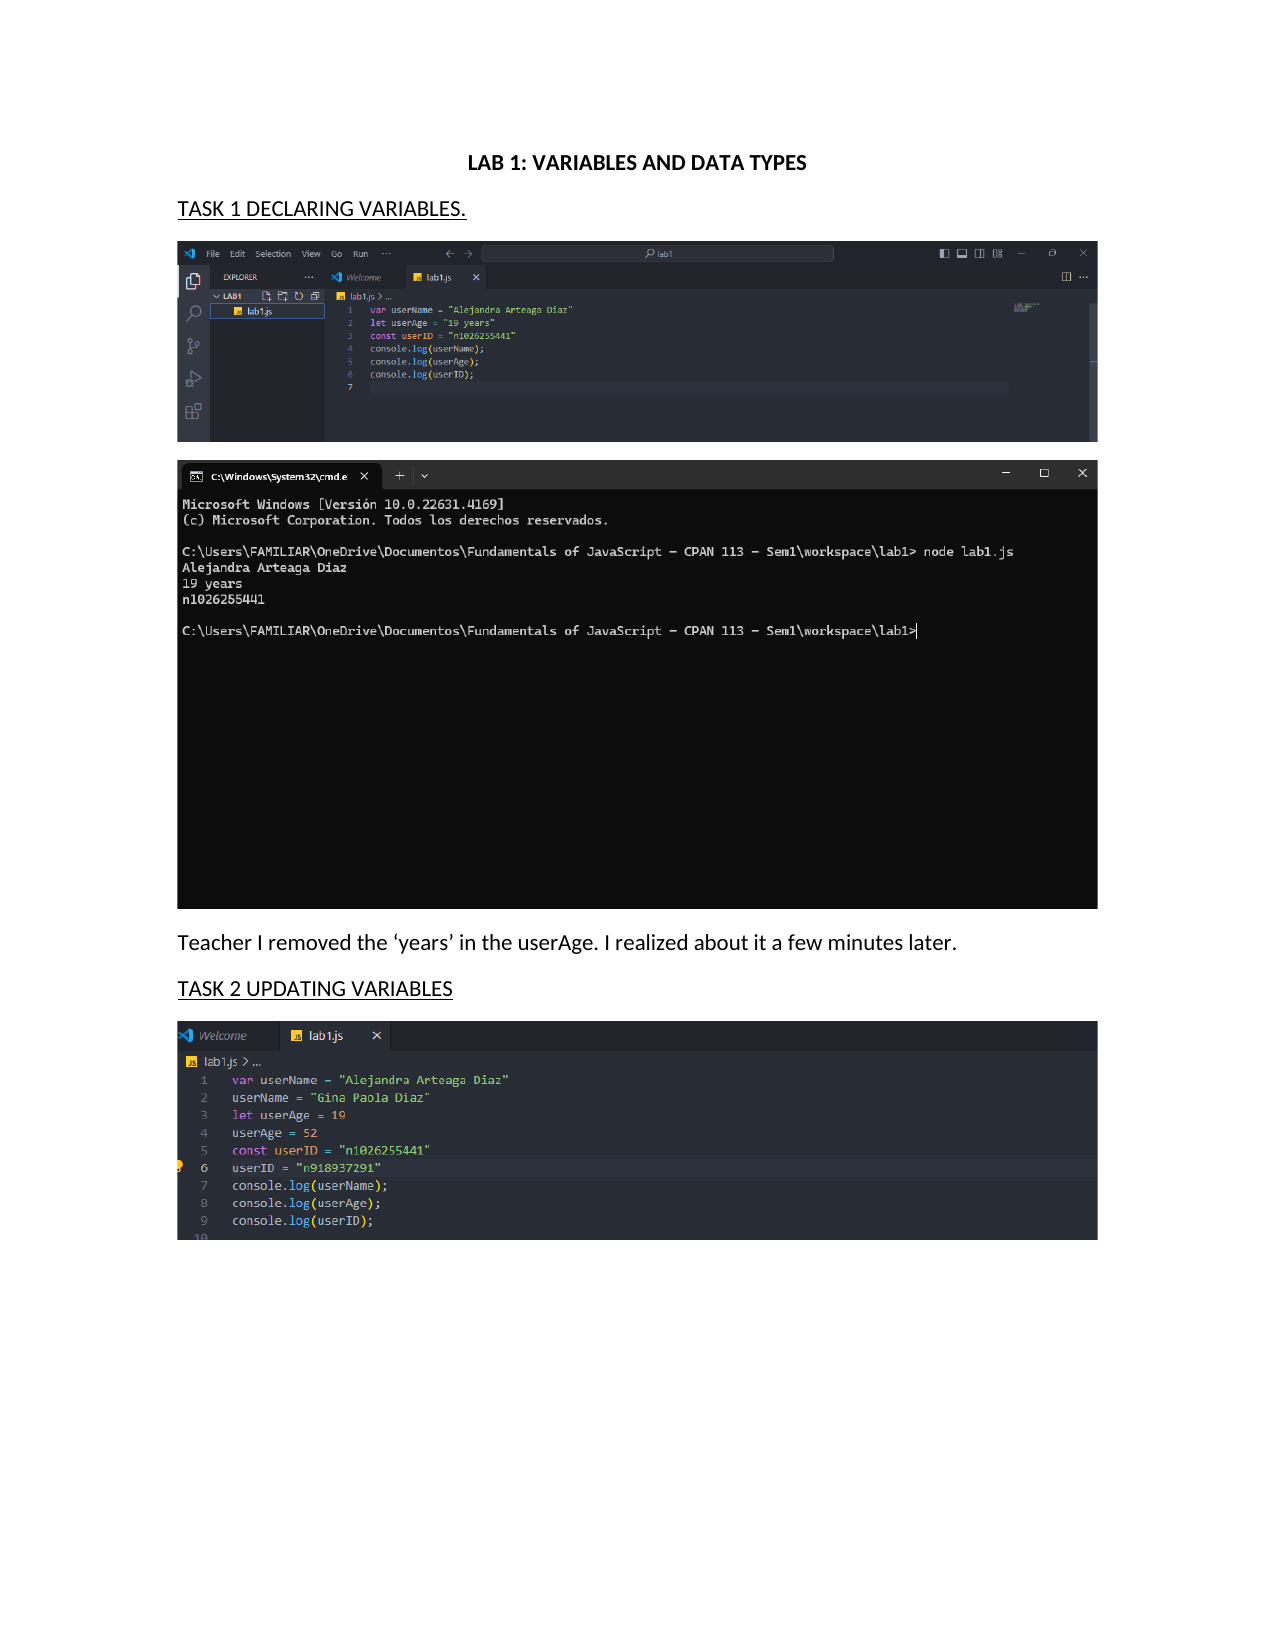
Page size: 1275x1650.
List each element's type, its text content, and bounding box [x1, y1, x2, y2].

picture [177, 241, 1098, 442]
text TASK 1 DECLARING VARIABLES. [177, 194, 1098, 222]
text Teacher I removed the ‘years’ in the userAge. I realized about it a few minutes later. [177, 928, 1098, 956]
text LAB 1: VARIABLES AND DATA TYPES [177, 148, 1098, 176]
picture [177, 460, 1098, 909]
picture [177, 1021, 1098, 1240]
text TASK 2 UPDATING VARIABLES [177, 974, 1098, 1002]
